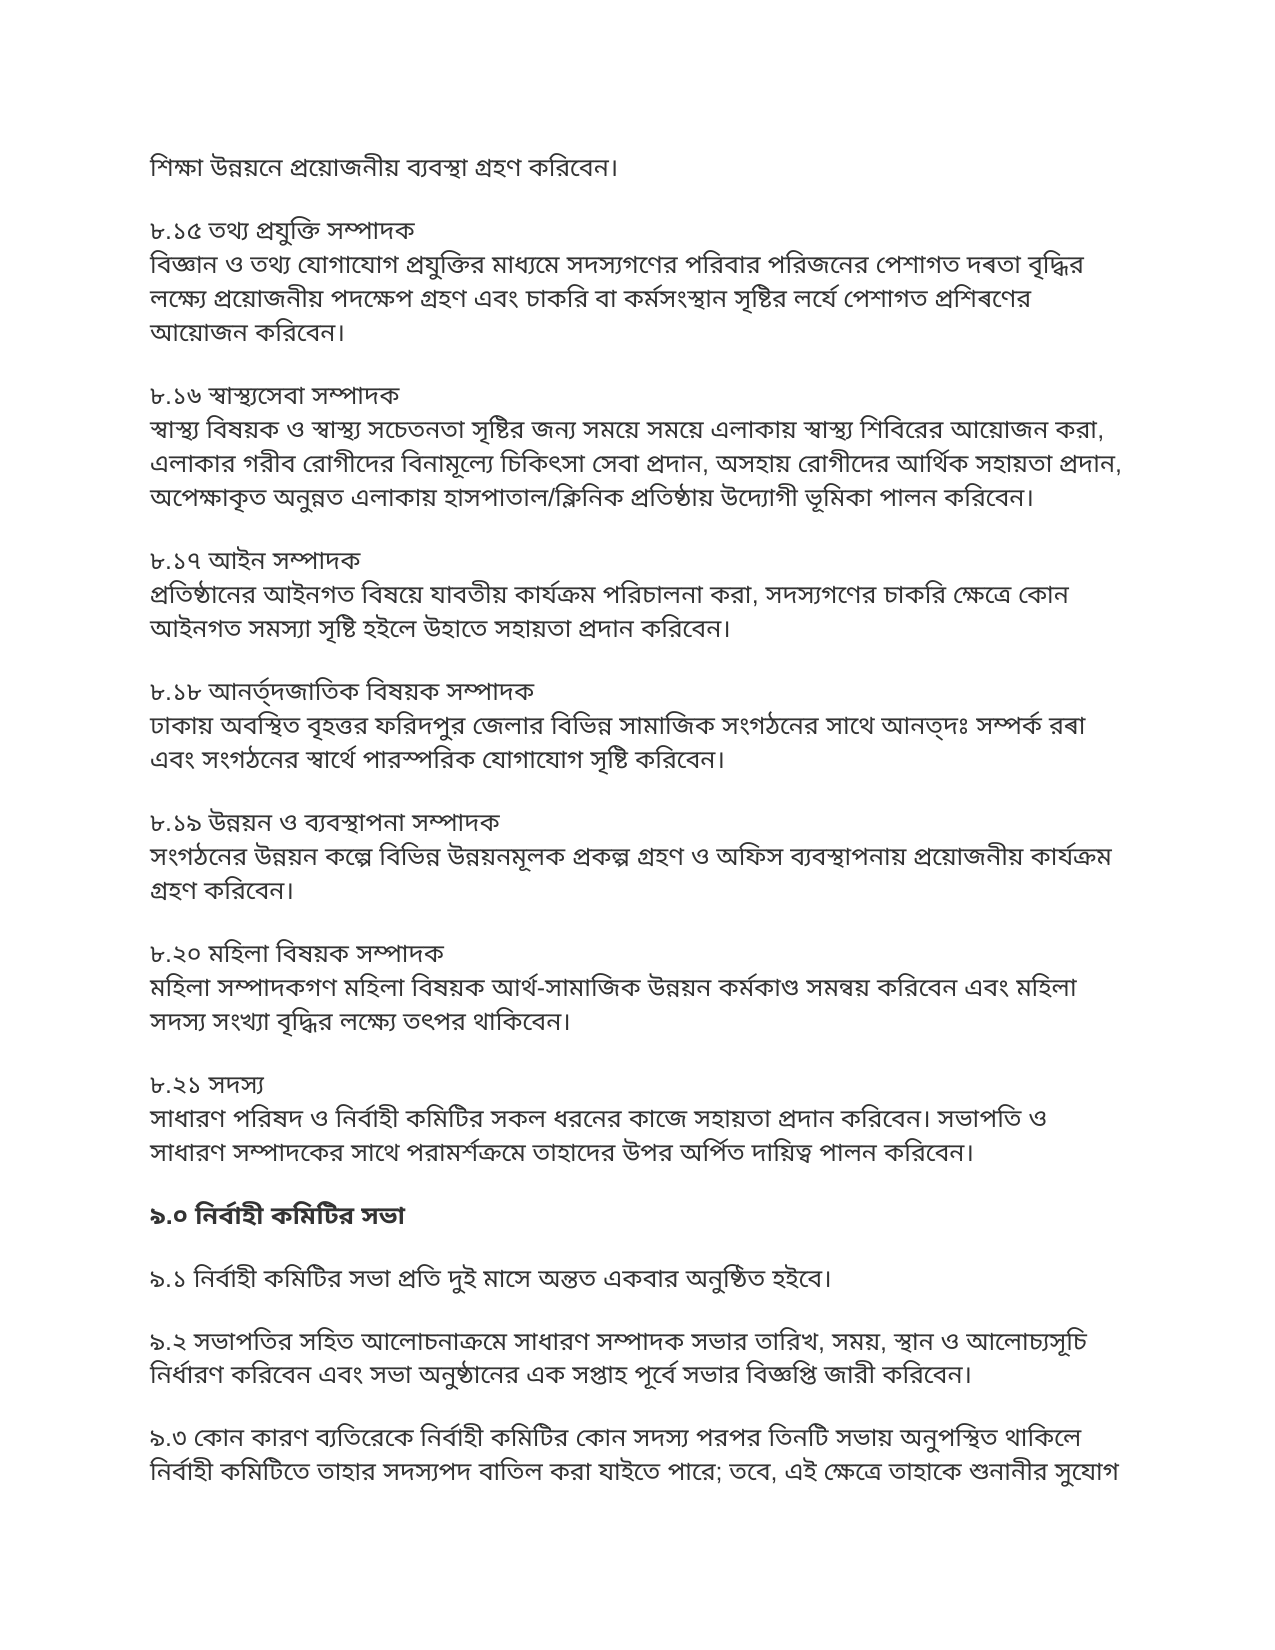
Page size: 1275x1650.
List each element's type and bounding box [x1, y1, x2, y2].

text [150, 150, 1125, 1488]
